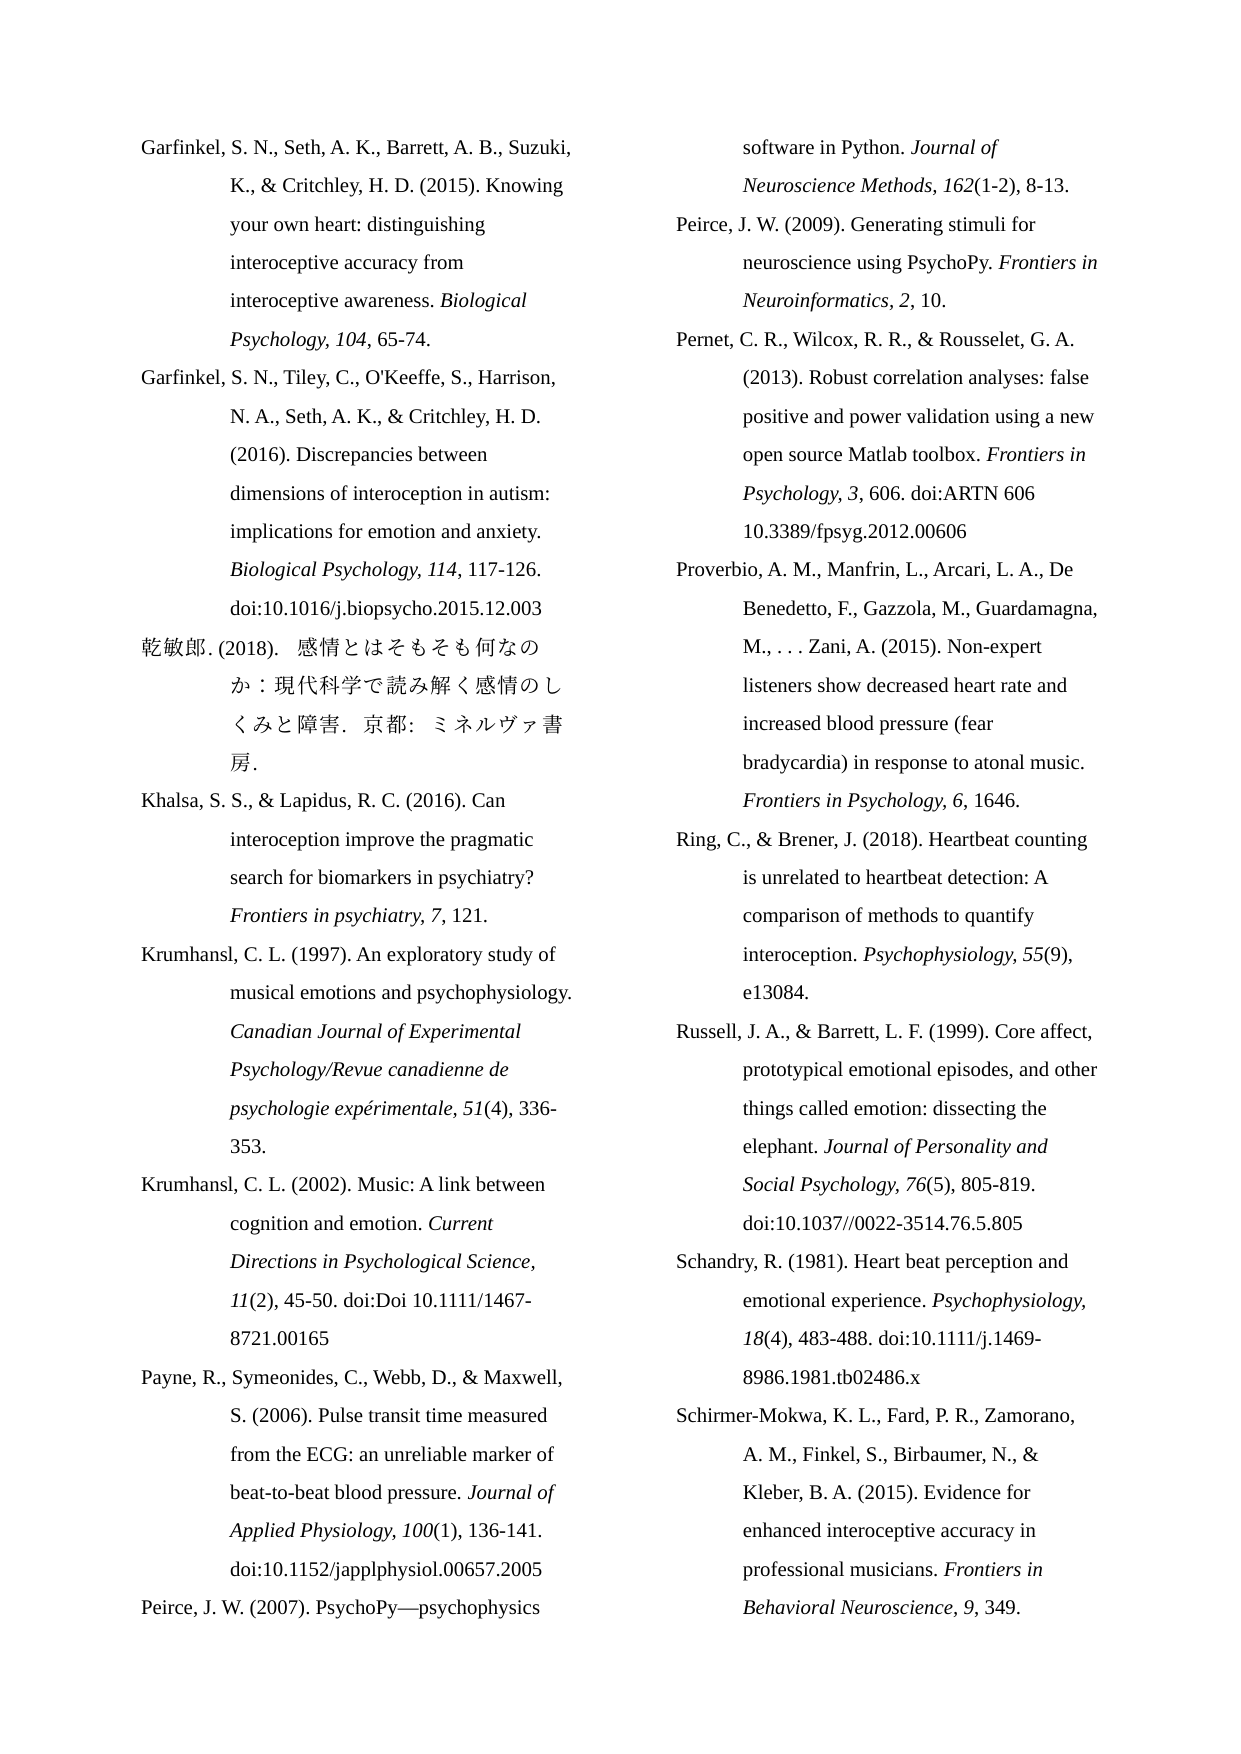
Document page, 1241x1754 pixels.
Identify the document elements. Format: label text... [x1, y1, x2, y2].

text Peirce, J. W. (2007). PsychoPy—psychophysics software in Python. Journal of Neuroscience Methods, 162(1-2), 8-13. [141, 1588, 574, 1626]
text Proverbio, A. M., Manfrin, L., Arcari, L. A., De Benedetto, F., Gazzola, M., Guardamagna, M., . . . Zani, A. (2015). Non-expert listeners show decreased heart rate and increased blood pressure (fear bradycardia) in response to atonal music. Frontiers in Psychology, 6, 1646. [666, 550, 1099, 819]
text Payne, R., Symeonides, C., Webb, D., & Maxwell, S. (2006). Pulse transit time measured from the ECG: an unreliable marker of beat-to-beat blood pressure. Journal of Applied Physiology, 100(1), 136-141. doi:10.1152/japplphysiol.00657.2005 [141, 1357, 574, 1588]
text Khalsa, S. S., & Lapidus, R. C. (2016). Can interoception improve the pragmatic search for biomarkers in psychiatry? Frontiers in psychiatry, 7, 121. [141, 781, 574, 934]
text Schandry, R. (1981). Heart beat perception and emotional experience. Psychophysiology, 18(4), 483-488. doi:10.1111/j.1469-8986.1981.tb02486.x [666, 1242, 1099, 1396]
text Peirce, J. W. (2009). Generating stimuli for neuroscience using PsychoPy. Frontiers in Neuroinformatics, 2, 10. [666, 204, 1099, 319]
text Russell, J. A., & Barrett, L. F. (1999). Core affect, prototypical emotional episodes, and other things called emotion: dissecting the elephant. Journal of Personality and Social Psychology, 76(5), 805-819. doi:10.1037//0022-3514.76.5.805 [666, 1011, 1099, 1242]
text Krumhansl, C. L. (2002). Music: A link between cognition and emotion. Current Directions in Psychological Science, 11(2), 45-50. doi:Doi 10.1111/1467-8721.00165 [141, 1165, 574, 1357]
text Garfinkel, S. N., Seth, A. K., Barrett, A. B., Suzuki, K., & Critchley, H. D. (2015). Knowing your own heart: distinguishing interoceptive accuracy from interoceptive awareness. Biological Psychology, 104, 65-74. [141, 127, 574, 358]
text Ring, C., & Brener, J. (2018). Heartbeat counting is unrelated to heartbeat detection: A comparison of methods to quantify interoception. Psychophysiology, 55(9), e13084. [666, 819, 1099, 1011]
text Garfinkel, S. N., Tiley, C., O'Keeffe, S., Harrison, N. A., Seth, A. K., & Critchley, H. D. (2016). Discrepancies between dimensions of interoception in autism: implications for emotion and anxiety. Biological Psychology, 114, 117-126. doi:10.1016/j.biopsycho.2015.12.003 [141, 358, 574, 627]
text Peirce, J. W. (2007). PsychoPy—psychophysics software in Python. Journal of Neuroscience Methods, 162(1-2), 8-13. [666, 127, 1099, 204]
text Pernet, C. R., Wilcox, R. R., & Rousselet, G. A. (2013). Robust correlation analyses: false positive and power validation using a new open source Matlab toolbox. Frontiers in Psychology, 3, 606. doi:ARTN 606 10.3389/fpsyg.2012.00606 [666, 319, 1099, 550]
text Krumhansl, C. L. (1997). An exploratory study of musical emotions and psychophysiology. Canadian Journal of Experimental Psychology/Revue canadienne de psychologie expérimentale, 51(4), 336-353. [141, 934, 574, 1165]
text 乾敏郎. (2018). 感情とはそもそも何なのか：現代科学で読み解く感情のしくみと障害. 京都: ミネルヴァ書房. [141, 627, 574, 781]
